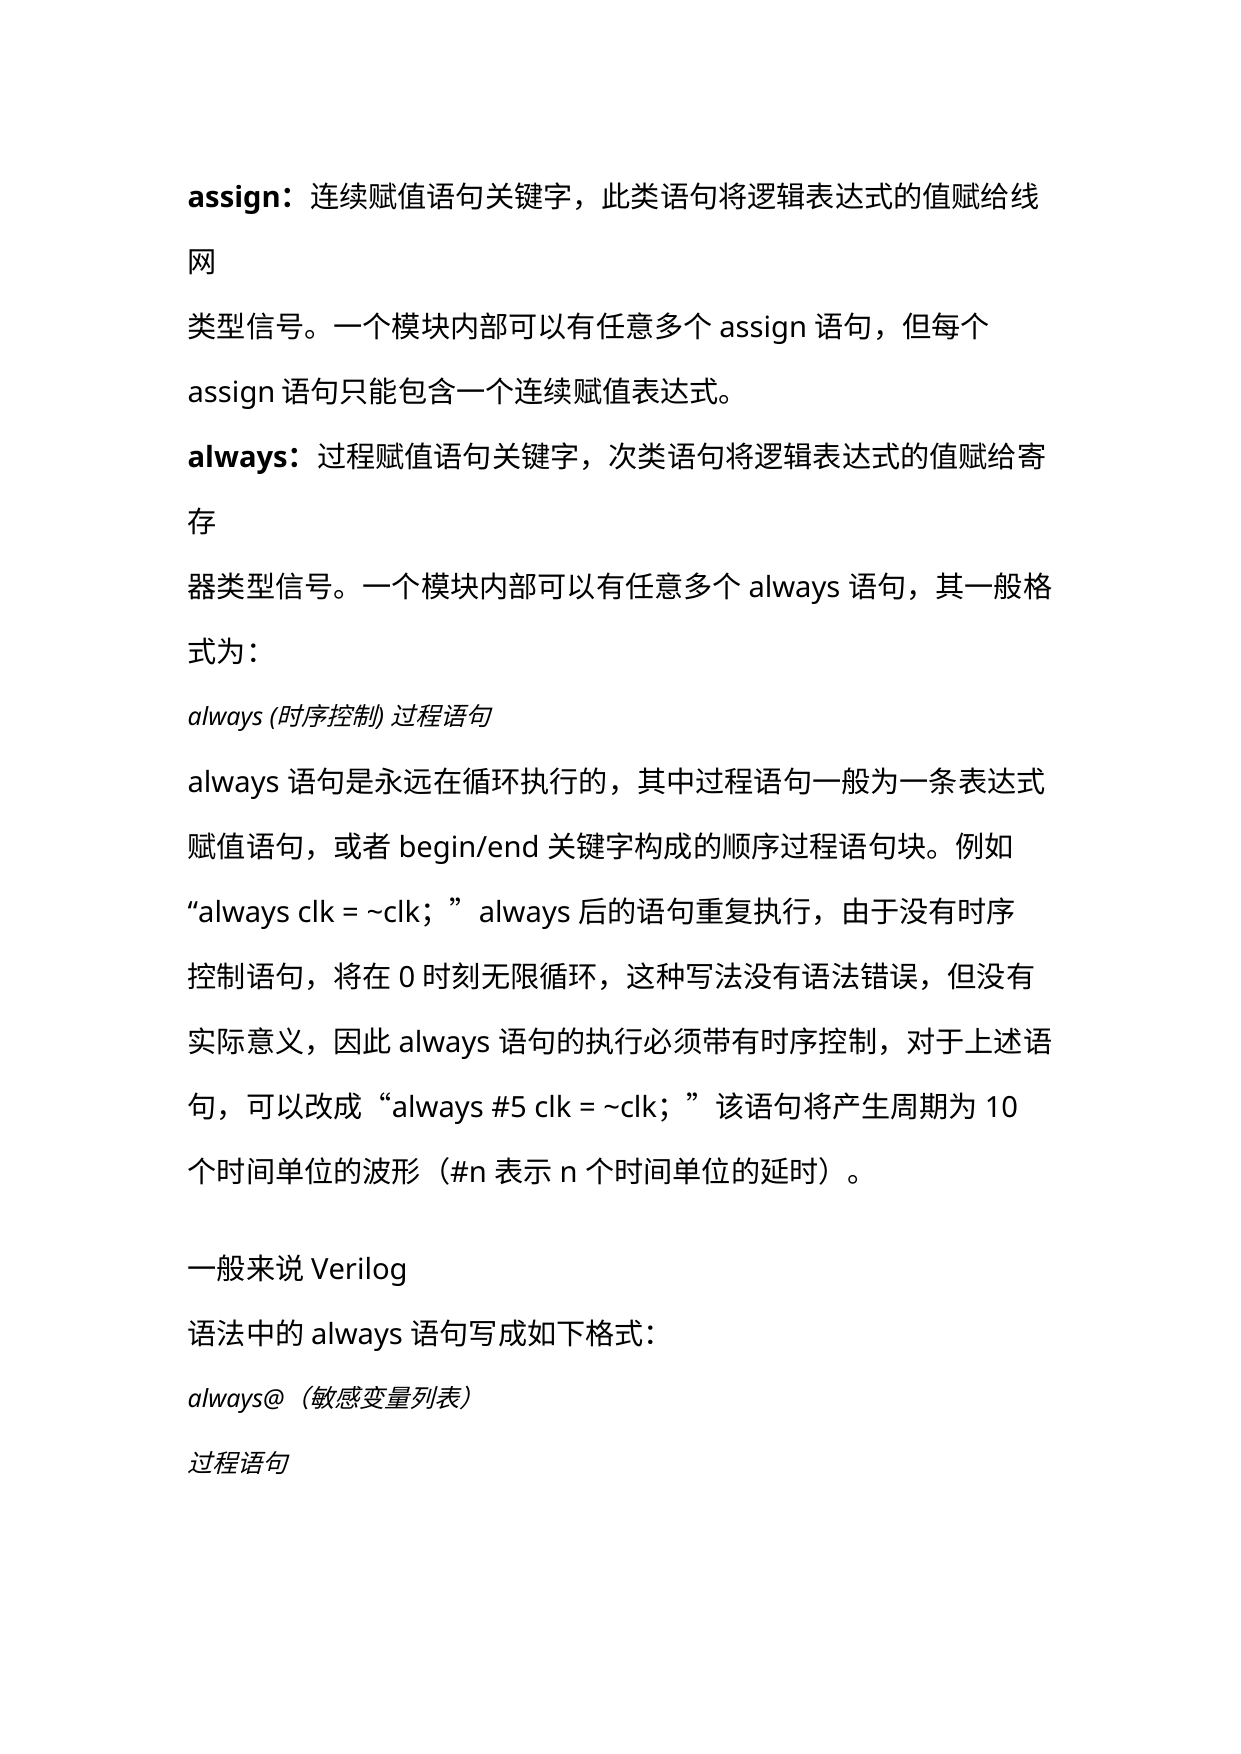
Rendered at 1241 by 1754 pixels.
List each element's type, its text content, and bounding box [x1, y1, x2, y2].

text 一般来说 Verilog [187, 1234, 1053, 1299]
text always 语句是永远在循环执行的，其中过程语句一般为一条表达式 [187, 747, 1053, 812]
text always@（敏感变量列表） [187, 1364, 1053, 1429]
text always：过程赋值语句关键字，次类语句将逻辑表达式的值赋给寄存 [187, 422, 1053, 552]
text always (时序控制) 过程语句 [187, 682, 1053, 747]
text 控制语句，将在 0 时刻无限循环，这种写法没有语法错误，但没有实际意义，因此 always 语句的执行必须带有时序控制，对于上述语句，可以改成“always #5 clk = ~clk；”该语句将产生周期为 10 个时间单位的波形（#n 表示 n 个时间单位的延时）。 [187, 942, 1053, 1202]
text 赋值语句，或者 begin/end 关键字构成的顺序过程语句块。例如 [187, 812, 1053, 877]
text 式为： [187, 617, 1053, 682]
text 类型信号。一个模块内部可以有任意多个 assign 语句，但每个 assign语句只能包含一个连续赋值表达式。 [187, 292, 1053, 422]
text 器类型信号。一个模块内部可以有任意多个 always 语句，其一般格 [187, 552, 1053, 617]
text assign：连续赋值语句关键字，此类语句将逻辑表达式的值赋给线网 [187, 162, 1053, 292]
text 过程语句 [187, 1429, 1053, 1494]
text “always clk = ~clk；”always 后的语句重复执行，由于没有时序 [187, 877, 1053, 942]
text 语法中的 always 语句写成如下格式： [187, 1299, 1053, 1364]
